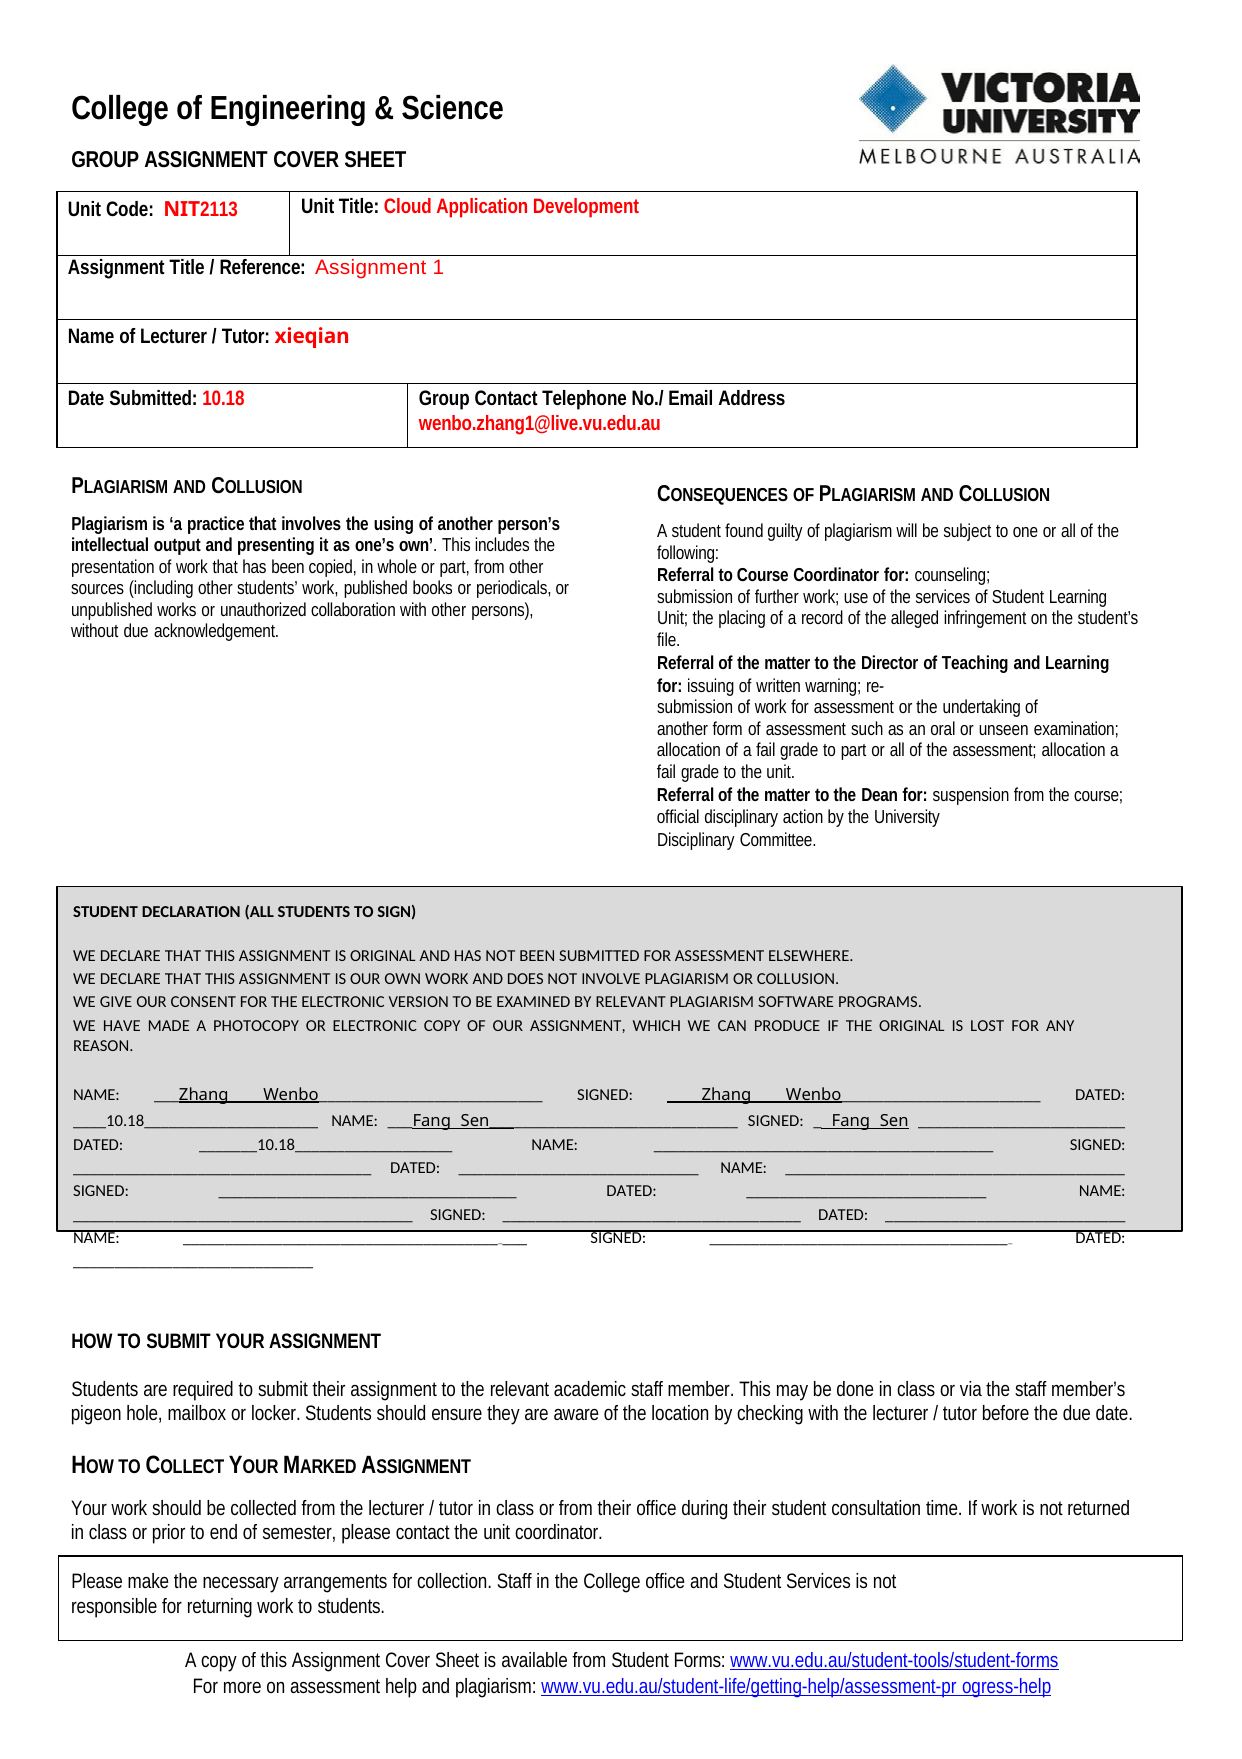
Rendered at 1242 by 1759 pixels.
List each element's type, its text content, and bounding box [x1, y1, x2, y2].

text WE HAVE MADE A PHOTOCOPY OR ELECTRONIC COPY OF OUR ASSIGNMENT, WHICH WE CAN PRODUCE IF THE ORIGINAL IS LOST FOR ANY REASON. [73, 1015, 1075, 1056]
text College of Engineering & Science [71, 88, 1154, 126]
subtitle Students are required to submit their assignment to the relevant academic staff member. This may be done in class or via the staff member’s pigeon hole, mailbox or locker. Students should ensure they are aware of the location by checking with the lecturer / tutor before the due date. [71, 1377, 1134, 1425]
text Referral to Course Coordinator for: counseling; [657, 565, 1154, 586]
text another form of assessment such as an oral or unseen examination; allocation of a fail grade to part or all of the assessment; allocation a fail grade to the unit. [657, 718, 1119, 782]
text A copy of this Assignment Cover Sheet is available from Student Forms: www.vu.edu.au/student-tools/student-forms [89, 1648, 1154, 1672]
text STUDENT DECLARATION (ALL STUDENTS TO SIGN) [73, 901, 416, 921]
text HOW TO SUBMIT YOUR ASSIGNMENT [71, 1329, 1154, 1353]
subtitle submission of further work; use of the services of Student Learning Unit; the placing of a record of the alleged infringement on the student’s file. [657, 586, 1142, 651]
text Referral of the matter to the Director of Teaching and Learning for: issuing of written warning; re- [657, 652, 1112, 696]
text For more on assessment help and plagiarism: www.vu.edu.au/student-life/getting-help/assessment-pr ogress-help [89, 1674, 1154, 1698]
picture [859, 64, 1140, 88]
table_cell Name of Lecturer / Tutor: xieqian [58, 320, 1136, 383]
subtitle CONSEQUENCES OF PLAGIARISM AND COLLUSION [657, 480, 1154, 506]
text GROUP ASSIGNMENT COVER SHEET [71, 146, 1154, 172]
text Your work should be collected from the lecturer / tutor in class or from their office during their student consultation time. If work is not returned in class or prior to end of semester, please contact the unit coordinator. [71, 1495, 1132, 1544]
subtitle A student found guilty of plagiarism will be subject to one or all of the following: [657, 520, 1122, 563]
table_cell Date Submitted: 10.18 [58, 384, 407, 447]
text Plagiarism is ‘a practice that involves the using of another person’s intellectual output and presenting it as one’s own’. This includes the presentation of work that has been copied, in whole or part, from other sources (including other students’ work, published books or periodicals, or unpublished works or unauthorized collaboration with other persons), without due acknowledgement. [71, 512, 574, 642]
picture [859, 126, 1140, 146]
text WE DECLARE THAT THIS ASSIGNMENT IS ORIGINAL AND HAS NOT BEEN SUBMITTED FOR ASSESSMENT ELSEWHERE. WE DECLARE THAT THIS ASSIGNMENT IS OUR OWN WORK AND DOES NOT INVOLVE PLAGIARISM OR COLLUSION. [73, 945, 854, 989]
subtitle PLAGIARISM AND COLLUSION [71, 472, 574, 498]
table_cell Assignment Title / Reference: Assignment 1 [58, 256, 1136, 319]
text Please make the necessary arrangements for collection. Staff in the College office and Student Services is not responsible for returning work to students. [71, 1569, 899, 1618]
text NAME: ___Zhang Wenbo___________________________ SIGNED: Zhang Wenbo________________________ DATED: ____10.18_____________________ NAME: ___Fang Sen______________________________ SIGNED: _ Fang Sen _________________________ DATED: _______10.18___________________ NAME: _________________________________________ SIGNED: ____________________________________ DATED: _____________________________ NAME: _________________________________________ SIGNED: ____________________________________ DATED: _____________________________ NAME: _________________________________________ SIGNED: ____________________________________ DATED: _____________________________ NAME: __________________________________________ SIGNED: _____________________________________ DATED: _____________________________ [73, 1082, 1126, 1271]
text HOW TO COLLECT YOUR MARKED ASSIGNMENT [71, 1450, 1154, 1479]
table_header Unit Code: NIT2113 [58, 192, 289, 255]
text Referral of the matter to the Dean for: suspension from the course; official disciplinary action by the University [657, 784, 1125, 828]
subtitle Disciplinary Committee. [657, 829, 1154, 851]
text WE GIVE OUR CONSENT FOR THE ELECTRONIC VERSION TO BE EXAMINED BY RELEVANT PLAGIARISM SOFTWARE PROGRAMS. [73, 992, 922, 1012]
table_cell Group Contact Telephone No./ Email Address wenbo.zhang1@live.vu.edu.au [408, 384, 1136, 447]
table_header Unit Title: Cloud Application Development [290, 192, 1136, 255]
subtitle submission of work for assessment or the undertaking of [657, 697, 1154, 718]
